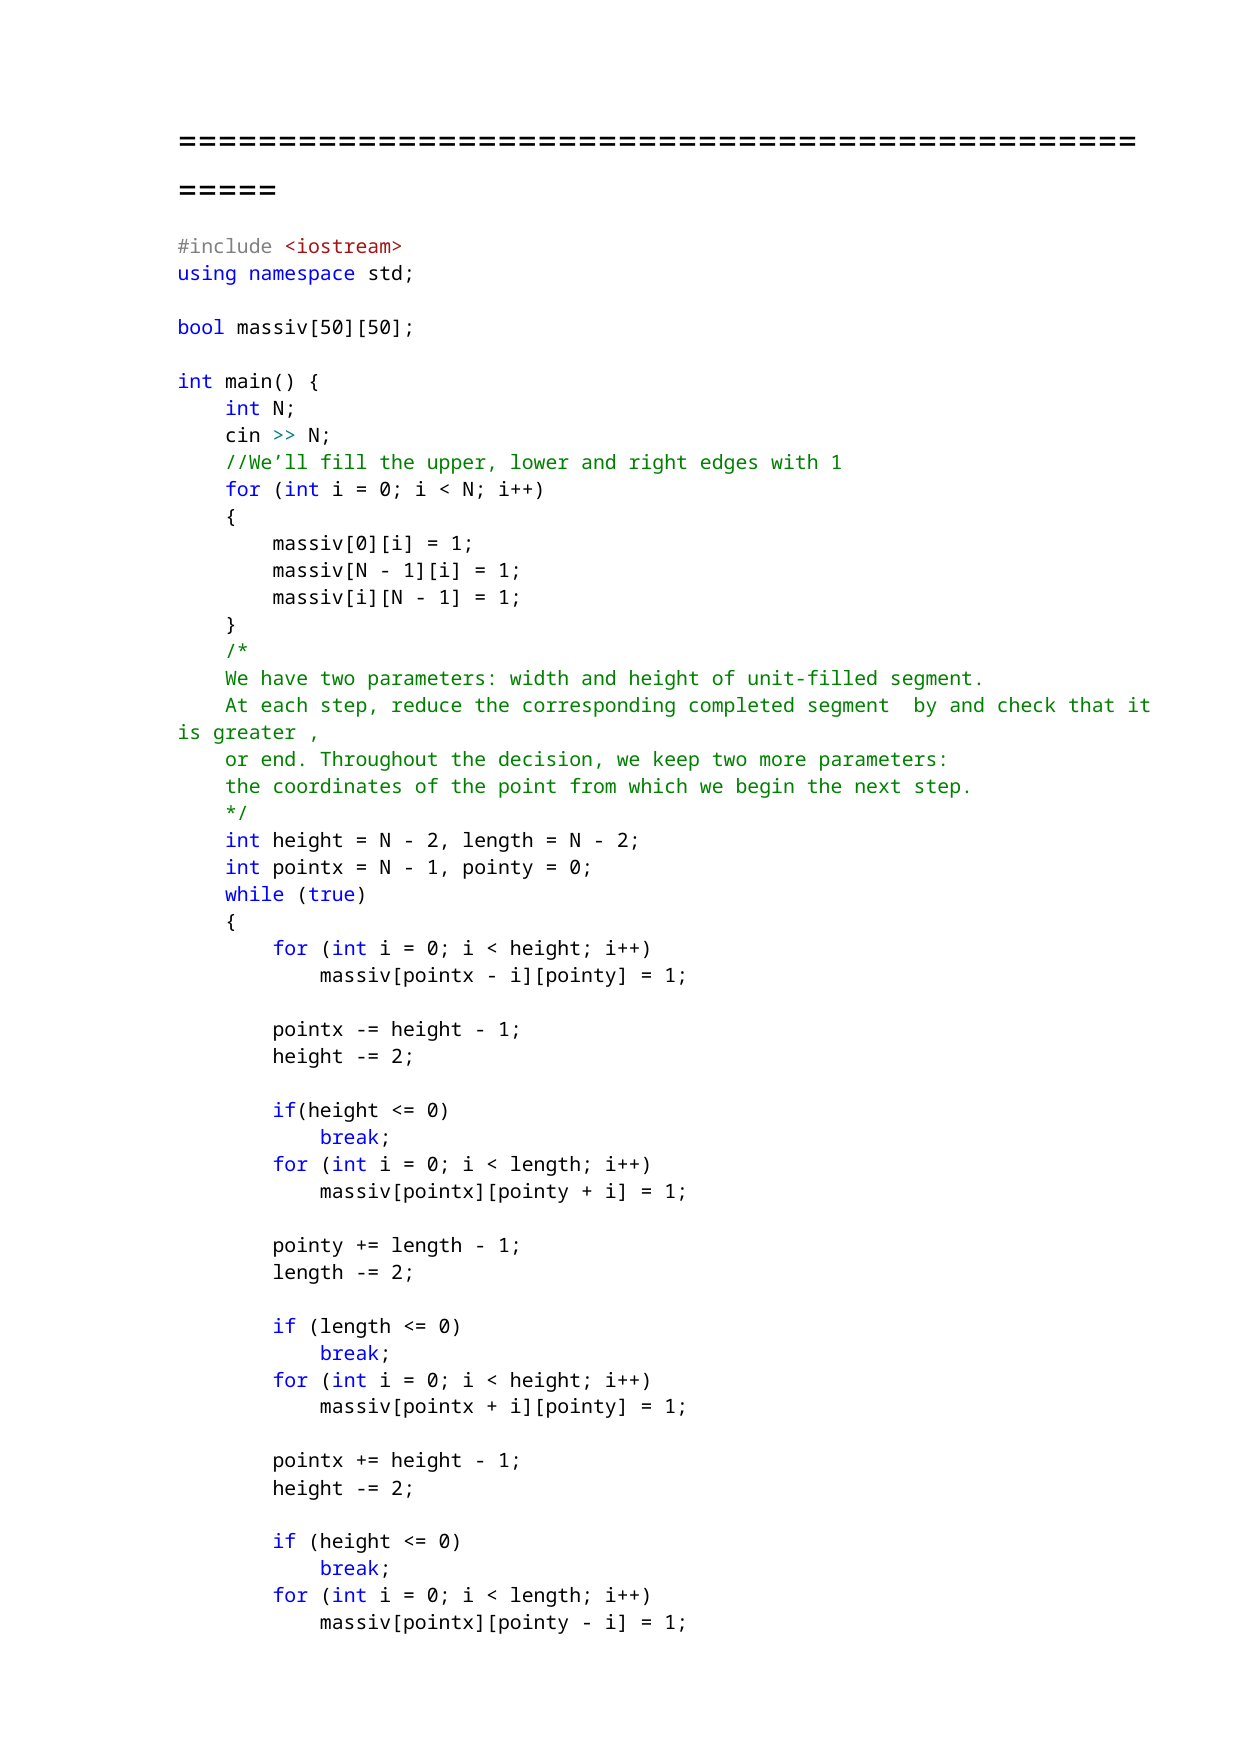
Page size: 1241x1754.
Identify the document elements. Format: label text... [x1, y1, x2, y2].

text for (int i = 0; i < N; i++) [177, 476, 1152, 502]
text massiv[pointx][pointy + i] = 1; [177, 1177, 1152, 1204]
text { [177, 502, 1152, 529]
text massiv[pointx - i][pointy] = 1; [177, 961, 1152, 988]
text height -= 2; [177, 1474, 1152, 1501]
text for (int i = 0; i < height; i++) [177, 934, 1152, 961]
text using namespace std; [177, 260, 1152, 287]
text or end. Throughout the decision, we keep two more parameters: [177, 745, 1152, 772]
text bool massiv[50][50]; [177, 314, 1152, 341]
text break; [177, 1123, 1152, 1150]
text int height = N - 2, length = N - 2; [177, 826, 1152, 853]
text the coordinates of the point from which we begin the next step. [177, 772, 1152, 799]
text int N; [177, 394, 1152, 422]
text massiv[N - 1][i] = 1; [177, 556, 1152, 583]
text while (true) [177, 880, 1152, 907]
text */ [177, 799, 1152, 826]
text At each step, reduce the corresponding completed segment by and check that it is greater , [177, 691, 1152, 745]
text if (height <= 0) [177, 1528, 1152, 1555]
text pointy += length - 1; [177, 1231, 1152, 1258]
text cin >> N; [177, 422, 1152, 448]
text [177, 118, 1152, 212]
text massiv[0][i] = 1; [177, 529, 1152, 556]
text int main() { [177, 368, 1152, 394]
text if (length <= 0) [177, 1312, 1152, 1339]
text /* [177, 637, 1152, 664]
text //We’ll fill the upper, lower and right edges with 1 [177, 448, 1152, 476]
text int pointx = N - 1, pointy = 0; [177, 853, 1152, 880]
text if(height <= 0) [177, 1096, 1152, 1123]
text massiv[i][N - 1] = 1; [177, 583, 1152, 610]
text length -= 2; [177, 1258, 1152, 1285]
text massiv[pointx][pointy - i] = 1; [177, 1609, 1152, 1636]
text for (int i = 0; i < length; i++) [177, 1150, 1152, 1177]
text { [177, 907, 1152, 934]
text for (int i = 0; i < length; i++) [177, 1582, 1152, 1609]
text break; [177, 1339, 1152, 1366]
text pointx += height - 1; [177, 1447, 1152, 1474]
text We have two parameters: width and height of unit-filled segment. [177, 664, 1152, 691]
text pointx -= height - 1; [177, 1015, 1152, 1042]
text massiv[pointx + i][pointy] = 1; [177, 1393, 1152, 1420]
text #include <iostream> [177, 233, 1152, 260]
text break; [177, 1555, 1152, 1582]
text } [177, 610, 1152, 637]
text height -= 2; [177, 1042, 1152, 1069]
text for (int i = 0; i < height; i++) [177, 1366, 1152, 1393]
